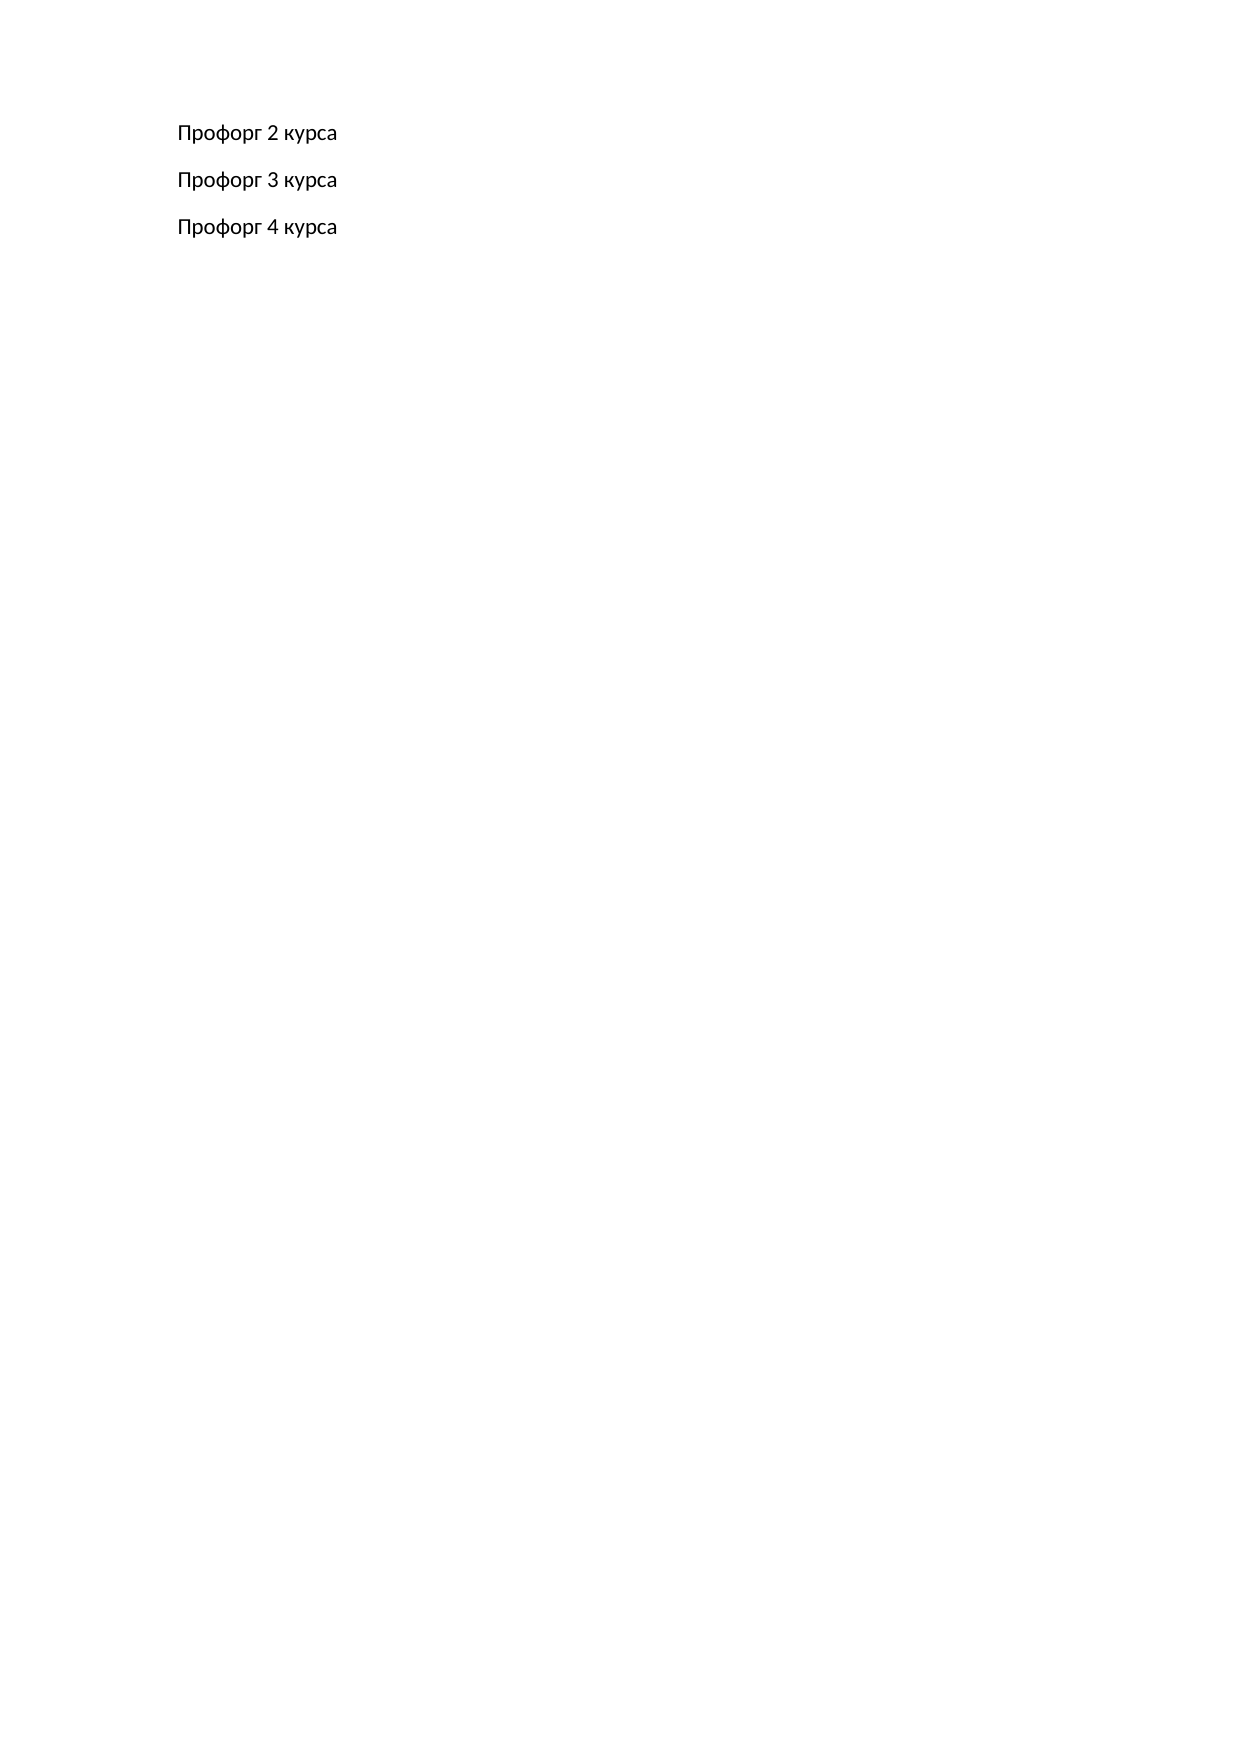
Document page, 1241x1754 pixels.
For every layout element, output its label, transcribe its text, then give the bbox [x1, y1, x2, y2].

text Профорг 4 курса [177, 212, 1152, 240]
text Профорг 2 курса [177, 118, 1152, 146]
text Профорг 3 курса [177, 165, 1152, 193]
